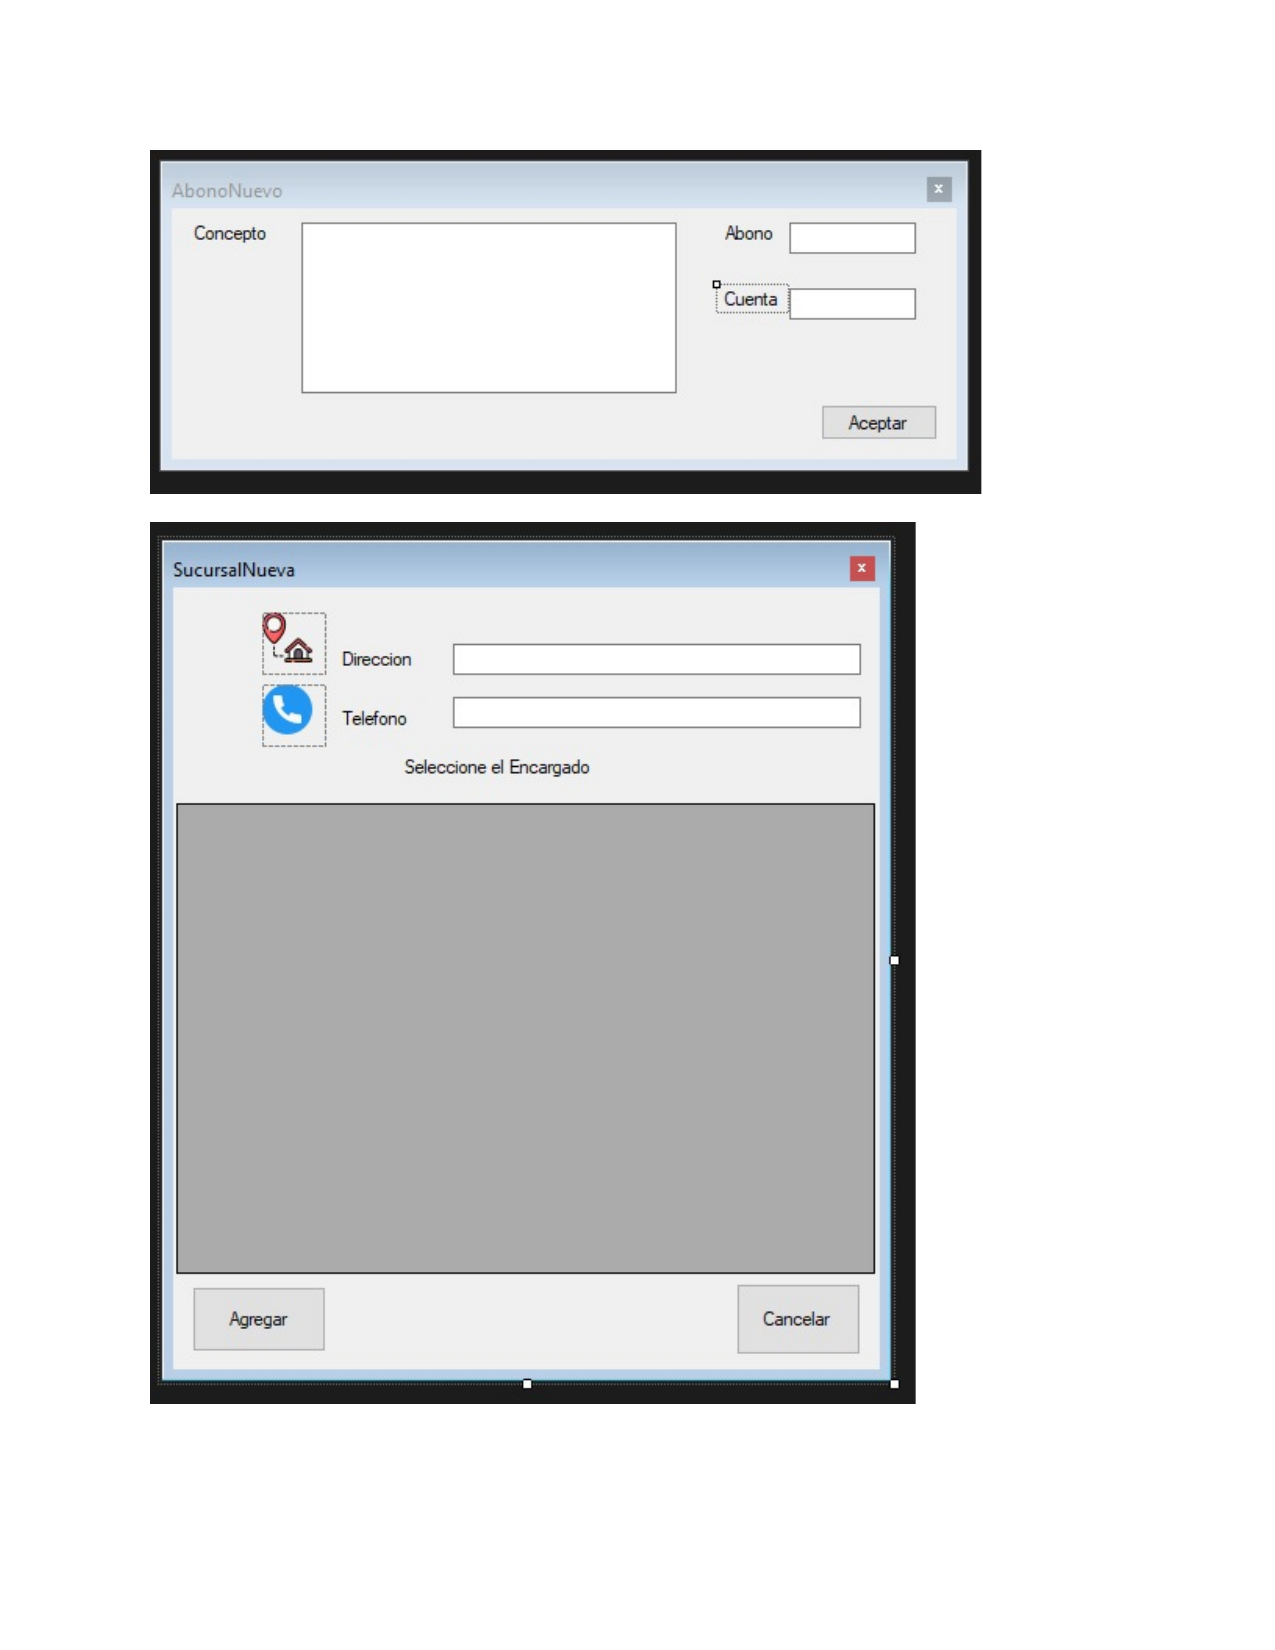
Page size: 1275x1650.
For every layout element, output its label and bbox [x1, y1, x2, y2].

picture [150, 522, 916, 1404]
picture [150, 150, 982, 494]
